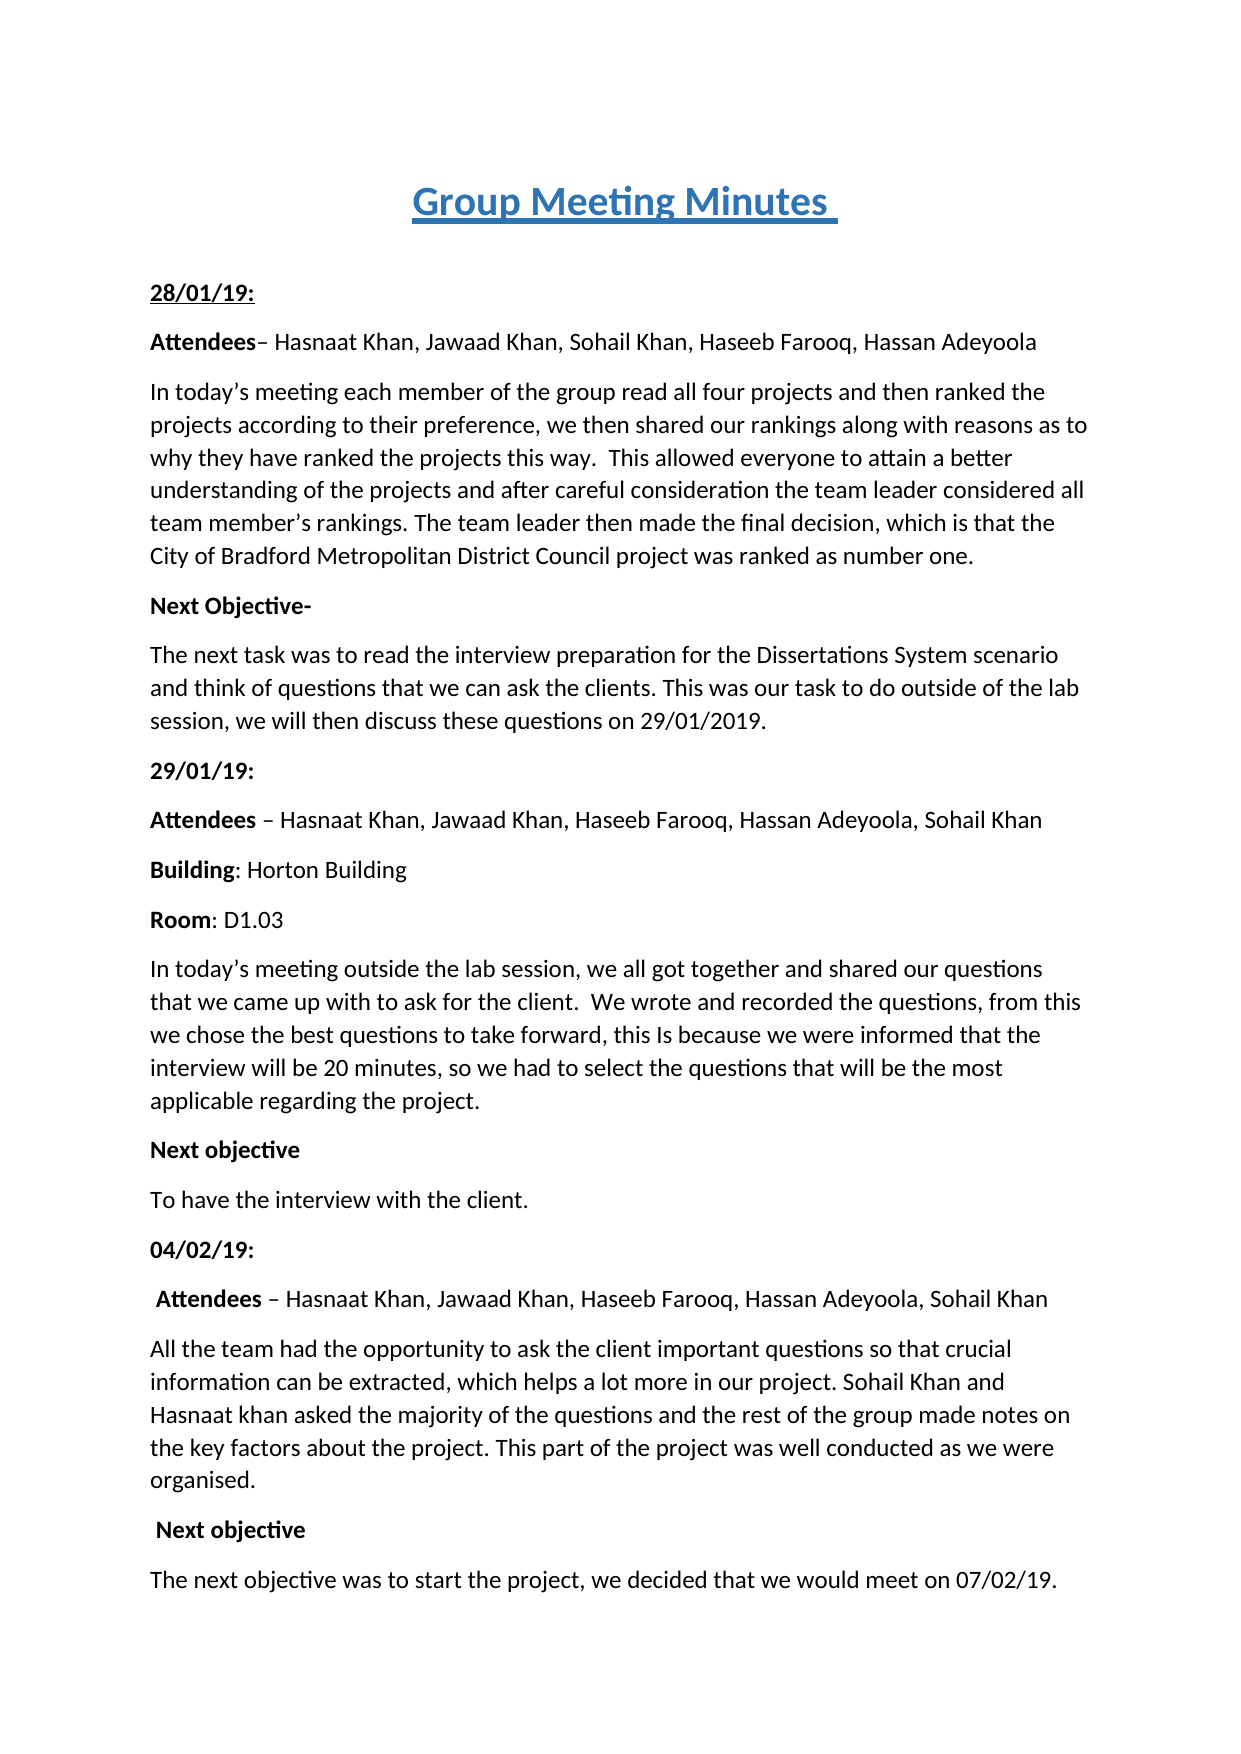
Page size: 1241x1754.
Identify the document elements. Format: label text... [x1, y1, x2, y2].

text All the team had the opportunity to ask the client important questions so that crucial information can be extracted, which helps a lot more in our project. Sohail Khan and Hasnaat khan asked the majority of the questions and the rest of the group made notes on the key factors about the project. This part of the project was well conducted as we were organised. [150, 1333, 1090, 1495]
text Attendees – Hasnaat Khan, Jawaad Khan, Haseeb Farooq, Hassan Adeyoola, Sohail Khan [150, 1283, 1090, 1314]
text 29/01/19: [150, 755, 1090, 786]
text Next objective [150, 1514, 1090, 1545]
text Attendees– Hasnaat Khan, Jawaad Khan, Sohail Khan, Haseeb Farooq, Hassan Adeyoola [150, 326, 1090, 357]
subtitle Group Meeting Minutes [150, 175, 1090, 226]
text 04/02/19: [150, 1234, 1090, 1264]
text Next Objective- [150, 590, 1090, 621]
text To have the interview with the client. [150, 1184, 1090, 1215]
text In today’s meeting outside the lab session, we all got together and shared our questions that we came up with to ask for the client. We wrote and recorded the questions, from this we chose the best questions to take forward, this Is because we were informed that the interview will be 20 minutes, so we had to select the questions that will be the most applicable regarding the project. [150, 953, 1090, 1116]
text Room: D1.03 [150, 904, 1090, 934]
text Building: Horton Building [150, 854, 1090, 885]
text The next task was to read the interview preparation for the Dissertations System scenario and think of questions that we can ask the clients. This was our task to do outside of the lab session, we will then discuss these questions on 29/01/2019. [150, 640, 1090, 736]
text 28/01/19: [150, 277, 1090, 307]
text Next objective [150, 1135, 1090, 1165]
text In today’s meeting each member of the group read all four projects and then ranked the projects according to their preference, we then shared our rankings along with reasons as to why they have ranked the projects this way. This allowed everyone to attain a better understanding of the projects and after careful consideration the team leader considered all team member’s rankings. The team leader then made the final decision, which is that the City of Bradford Metropolitan District Council project was ranked as number one. [150, 376, 1090, 571]
text Attendees – Hasnaat Khan, Jawaad Khan, Haseeb Farooq, Hassan Adeyoola, Sohail Khan [150, 805, 1090, 835]
text The next objective was to start the project, we decided that we would meet on 07/02/19. [150, 1564, 1090, 1594]
